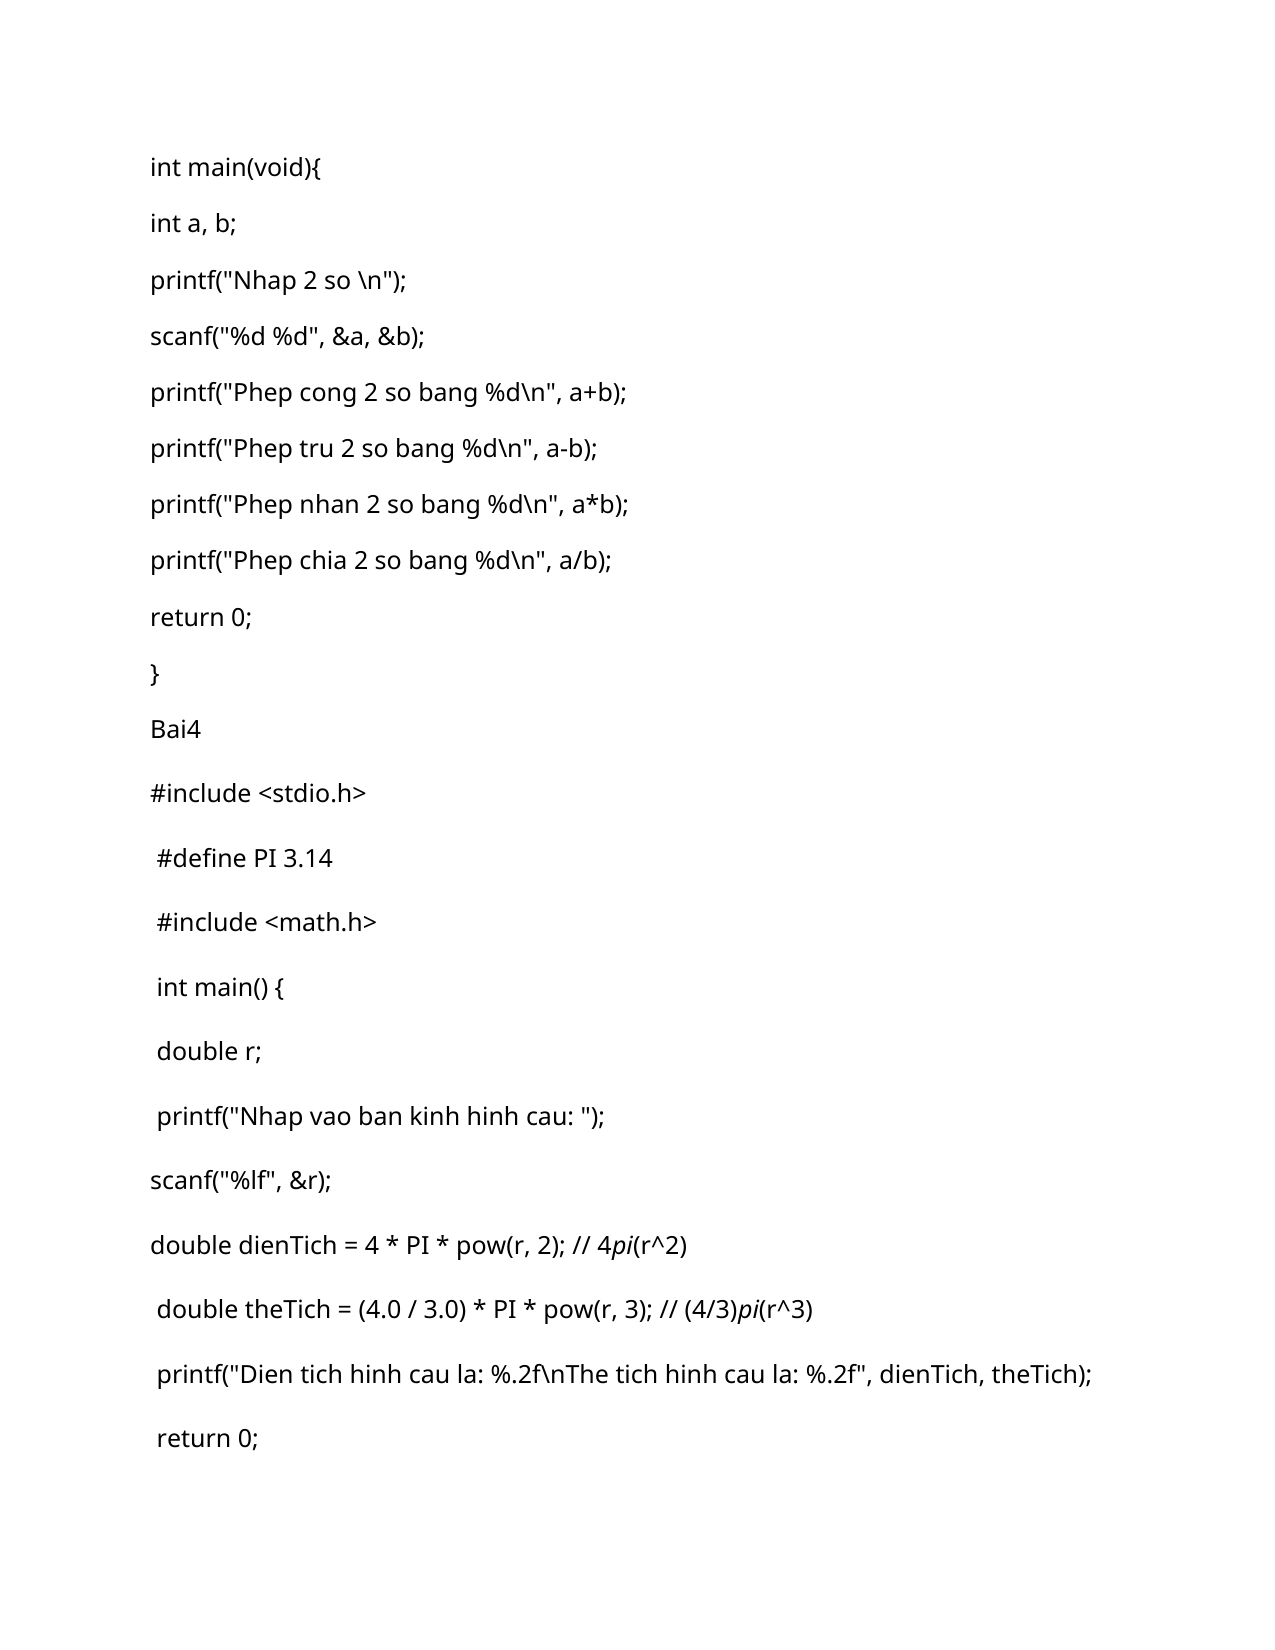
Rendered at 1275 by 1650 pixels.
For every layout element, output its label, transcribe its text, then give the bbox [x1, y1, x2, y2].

text Bai4 [150, 711, 1125, 746]
text printf("Dien tich hinh cau la: %.2f\nThe tich hinh cau la: %.2f", dienTich, theTich); [150, 1356, 1125, 1390]
text int a, b; [150, 206, 1125, 240]
text return 0; [150, 1421, 1125, 1455]
text printf("Nhap vao ban kinh hinh cau: "); [150, 1098, 1125, 1132]
text printf("Phep tru 2 so bang %d\n", a-b); [150, 431, 1125, 465]
text double r; [150, 1034, 1125, 1068]
text double theTich = (4.0 / 3.0) * PI * pow(r, 3); // (4/3)pi(r^3) [150, 1292, 1125, 1326]
text printf("Phep cong 2 so bang %d\n", a+b); [150, 374, 1125, 409]
text double dienTich = 4 * PI * pow(r, 2); // 4pi(r^2) [150, 1227, 1125, 1261]
text #include <stdio.h> [150, 776, 1125, 810]
text } [150, 655, 1125, 689]
text scanf("%d %d", &a, &b); [150, 318, 1125, 352]
text int main(void){ [150, 150, 1125, 184]
text printf("Phep nhan 2 so bang %d\n", a*b); [150, 487, 1125, 521]
text #include <math.h> [150, 905, 1125, 939]
text printf("Nhap 2 so \n"); [150, 262, 1125, 296]
text int main() { [150, 969, 1125, 1003]
text #define PI 3.14 [150, 840, 1125, 874]
text printf("Phep chia 2 so bang %d\n", a/b); [150, 543, 1125, 577]
text scanf("%lf", &r); [150, 1163, 1125, 1197]
text return 0; [150, 599, 1125, 633]
